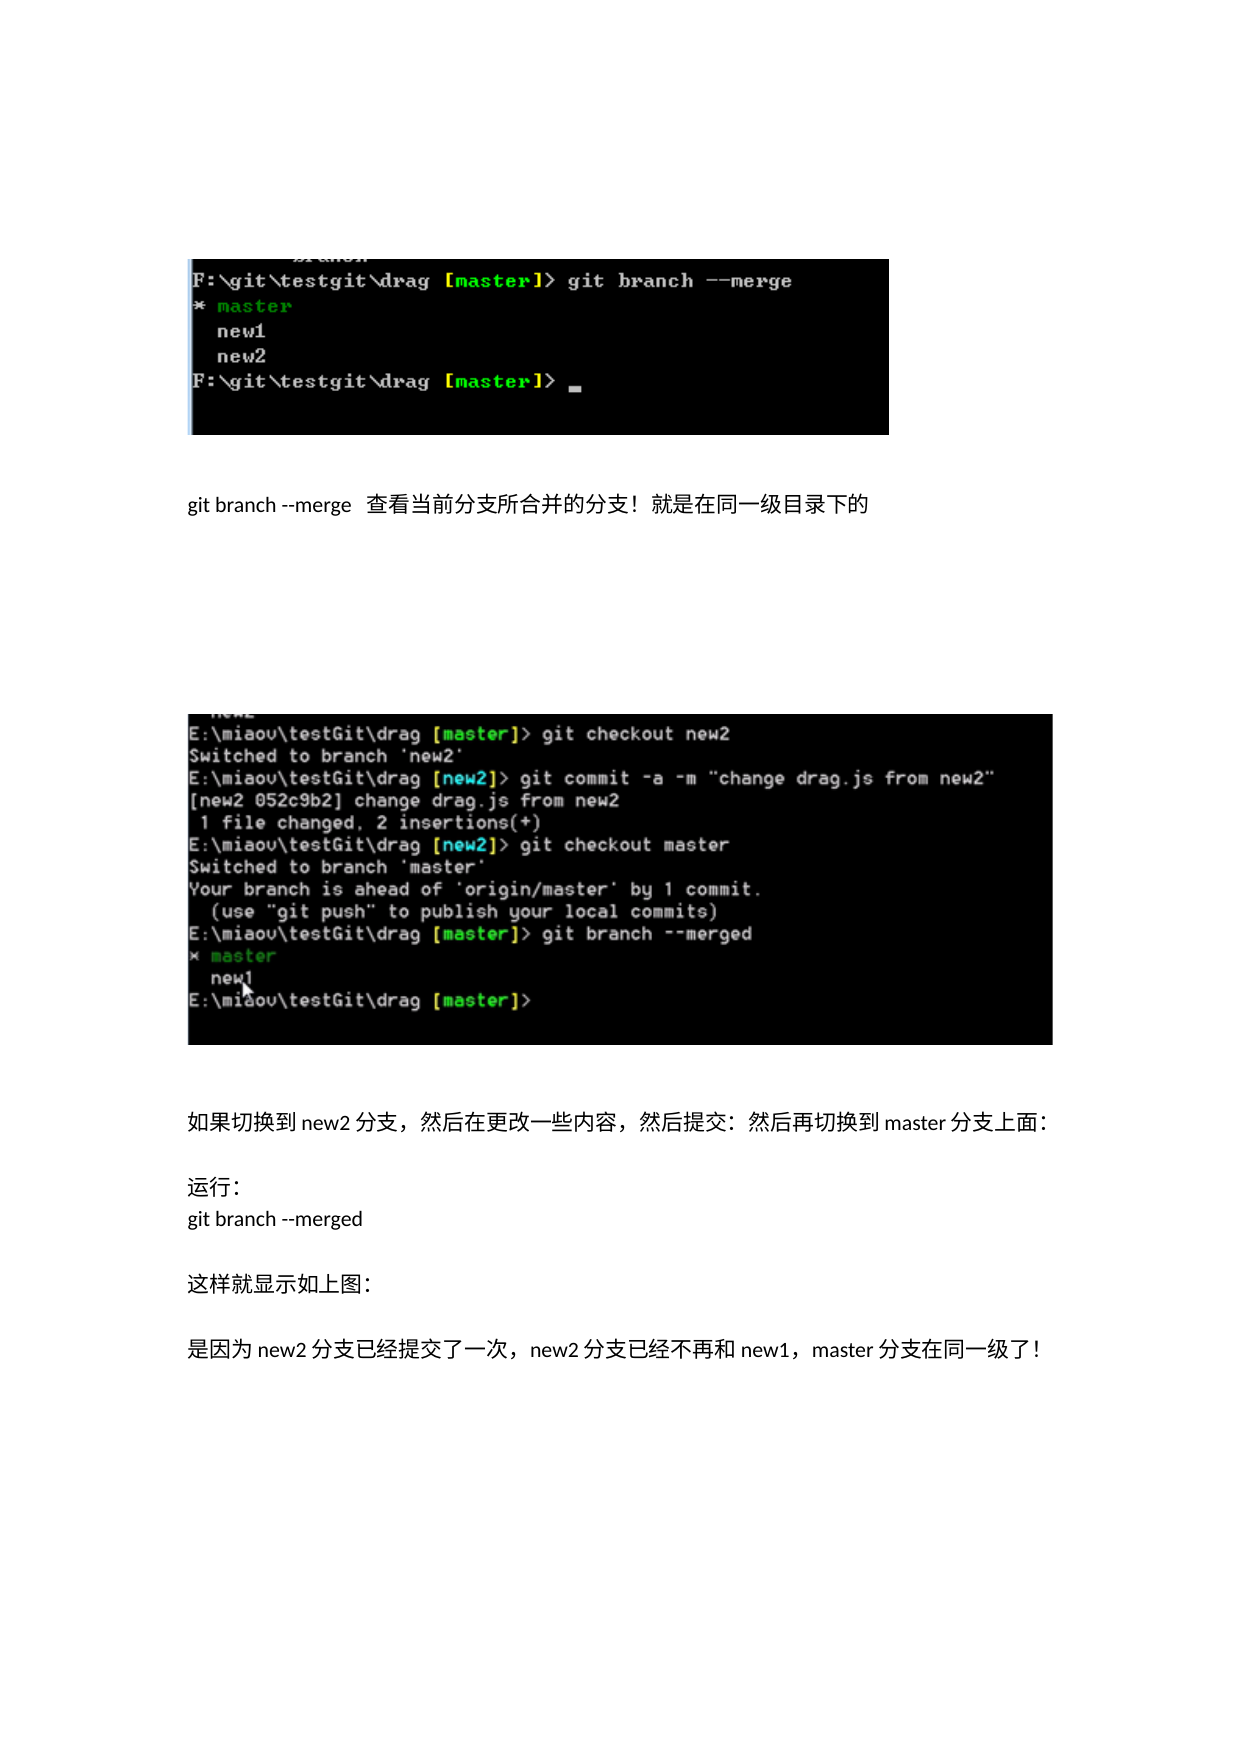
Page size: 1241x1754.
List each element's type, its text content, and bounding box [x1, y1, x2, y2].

text 运行： [187, 1169, 1053, 1202]
picture [187, 259, 889, 435]
text 这样就显示如上图： [187, 1267, 1053, 1299]
text git branch --merged [187, 1202, 1053, 1234]
text 是因为new2分支已经提交了一次，new2分支已经不再和new1，master分支在同一级了！ [187, 1332, 1053, 1364]
picture [187, 714, 1053, 1045]
text 如果切换到new2分支，然后在更改一些内容，然后提交：然后再切换到master分支上面： [187, 1104, 1053, 1137]
text git branch --merge 查看当前分支所合并的分支！就是在同一级目录下的 [187, 487, 1053, 519]
